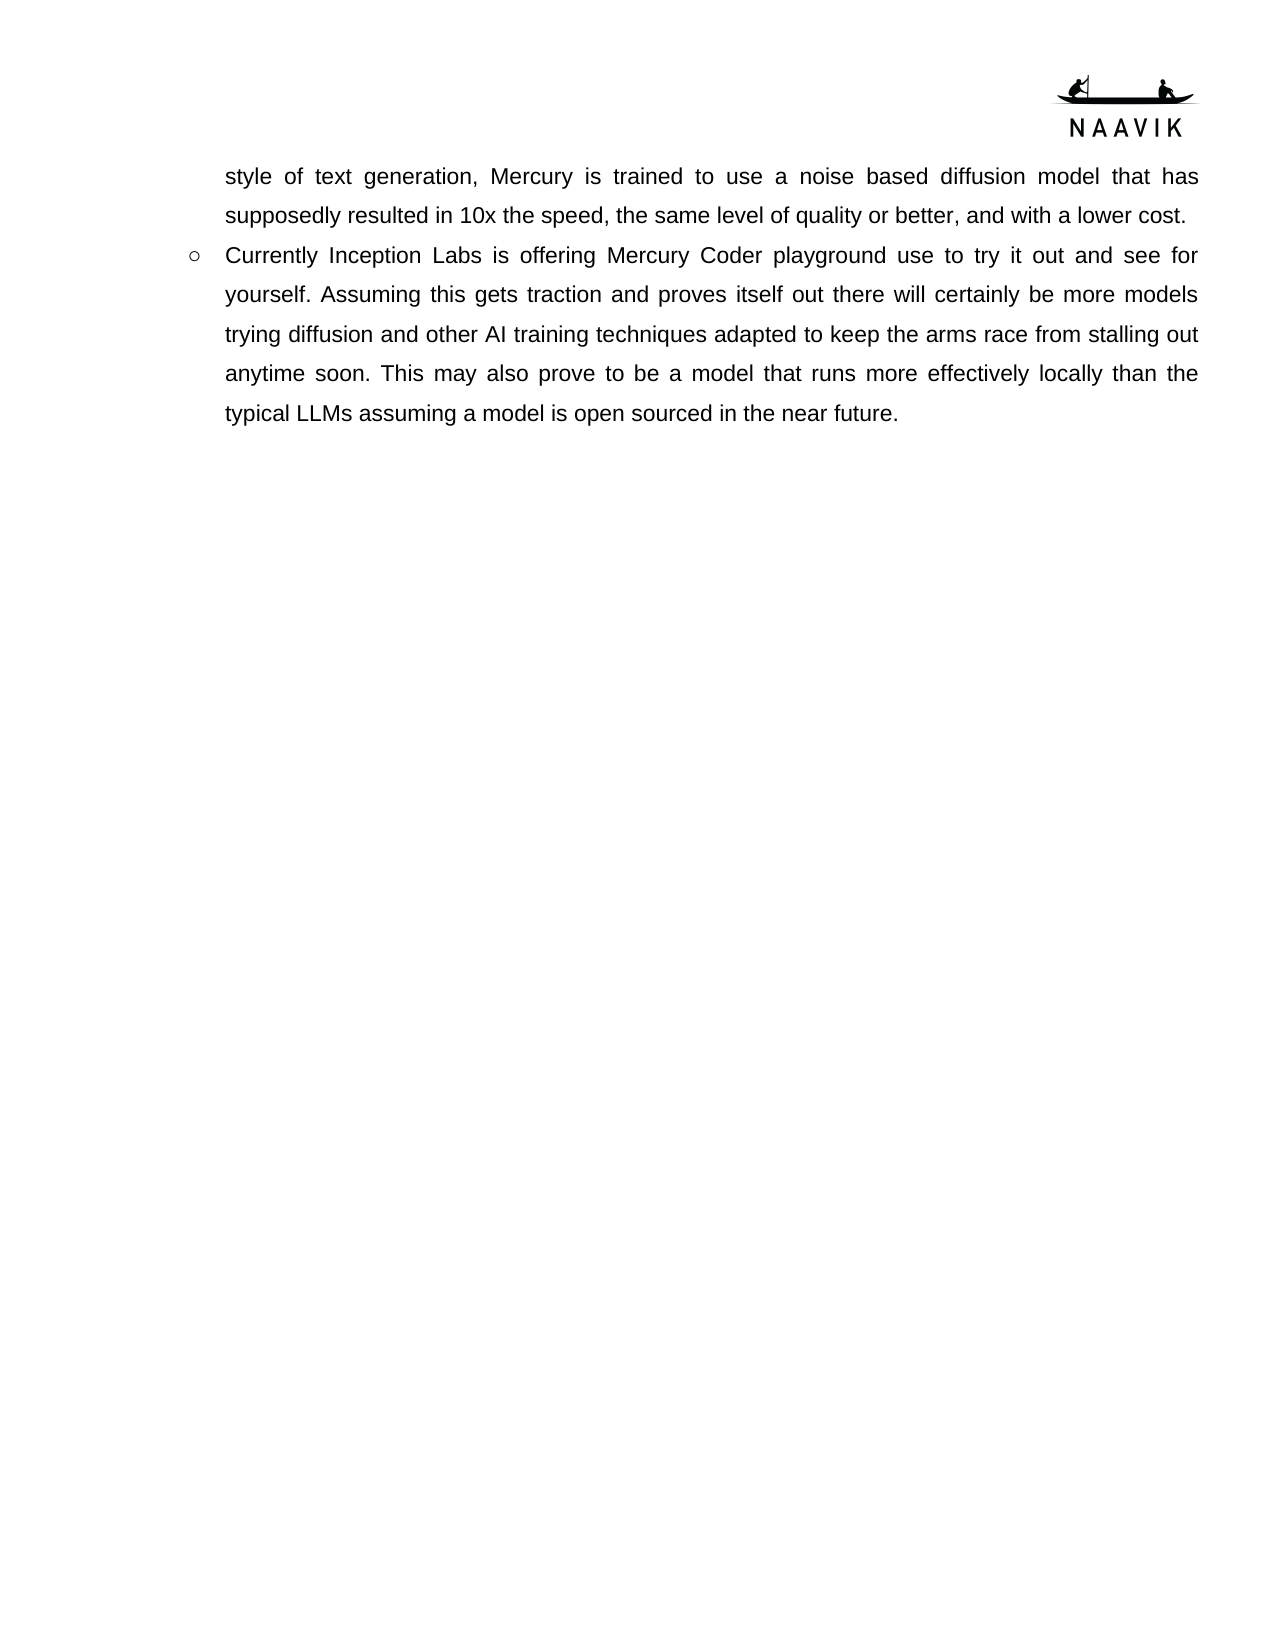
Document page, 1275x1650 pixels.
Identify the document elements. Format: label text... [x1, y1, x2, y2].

list Currently Inception Labs is offering Mercury Coder playground use to try it out and see for yourself. Assuming this gets traction and proves itself out there will certainly be more models trying diffusion and other AI training techniques adapted to keep the arms race from stalling out anytime soon. This may also prove to be a model that runs more effectively locally than the typical LLMs assuming a model is open sourced in the near future. [187, 242, 1200, 426]
picture [1050, 75, 1200, 137]
